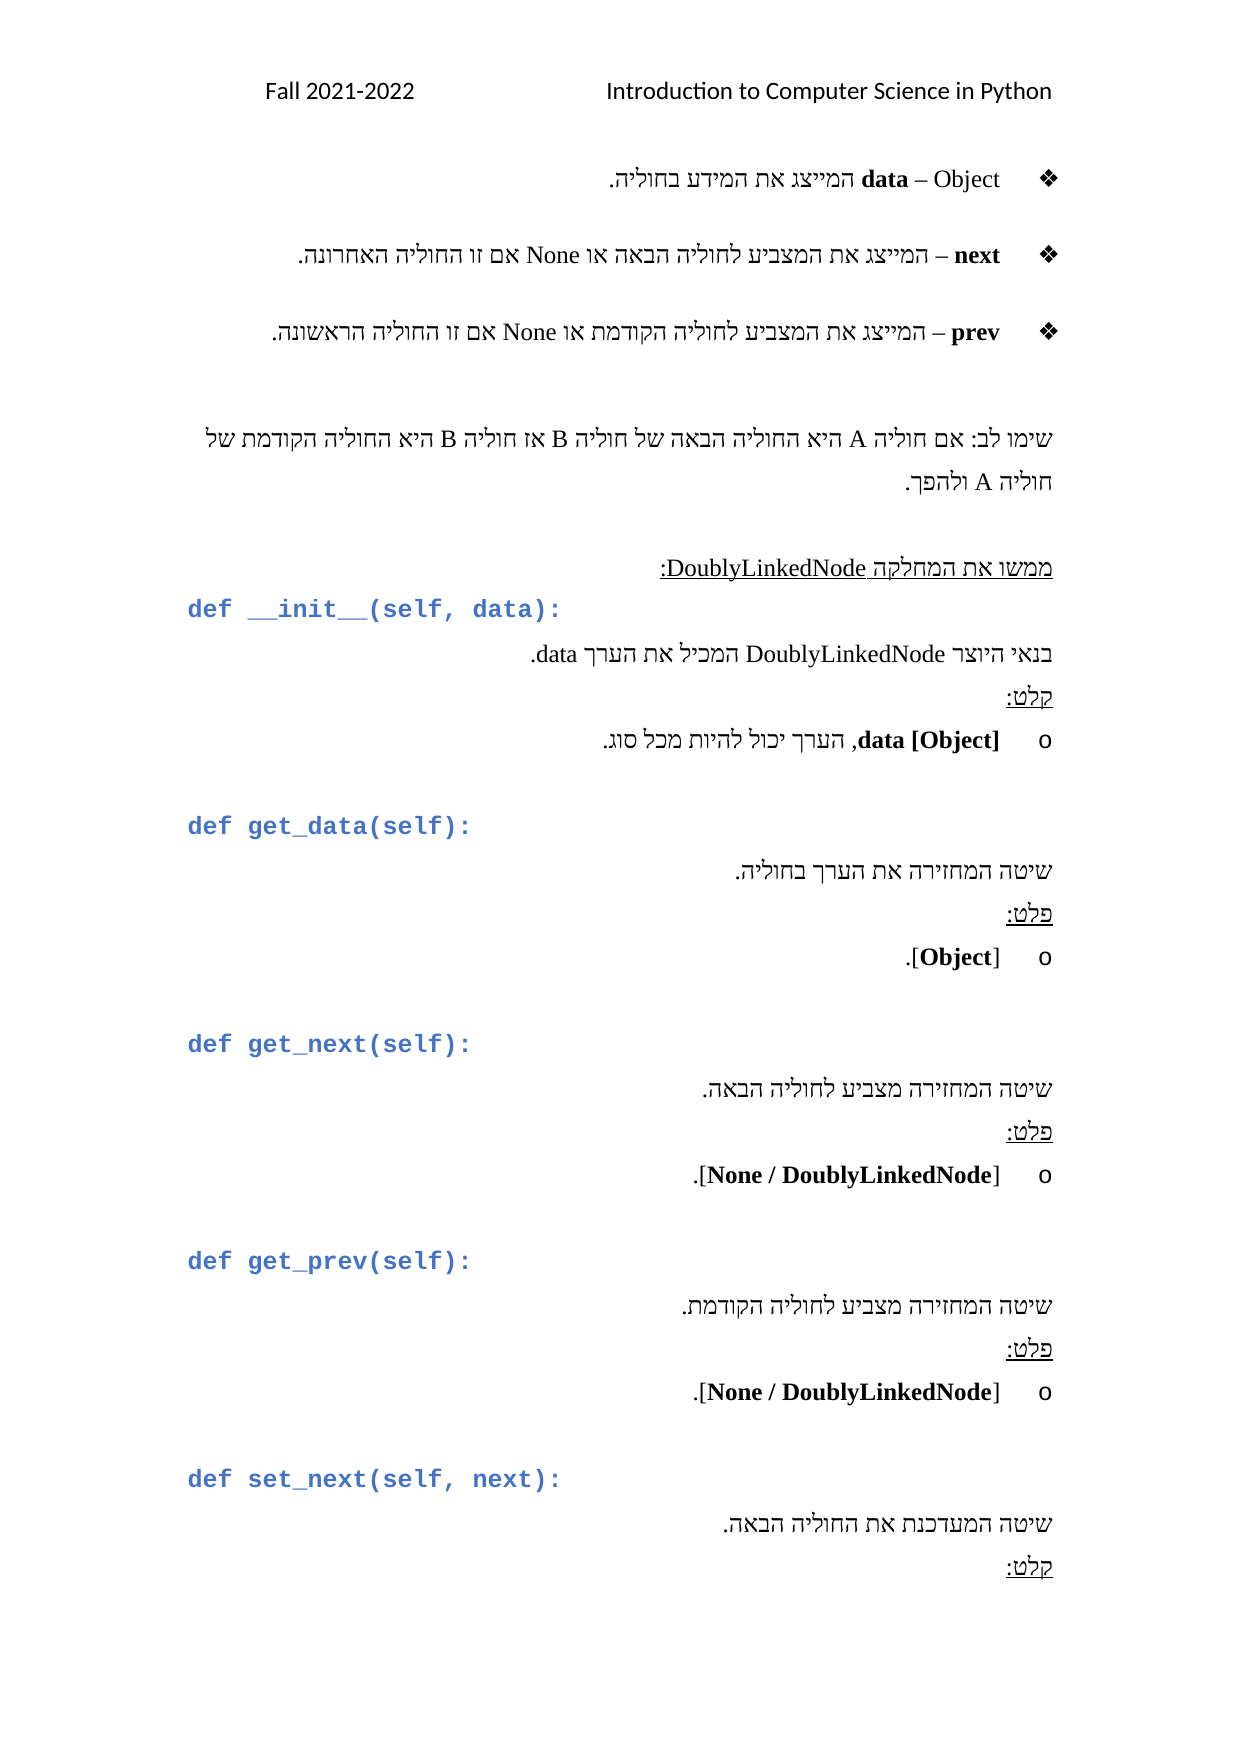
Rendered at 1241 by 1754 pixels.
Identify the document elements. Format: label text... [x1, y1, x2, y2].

text שיטה המחזירה מצביע לחוליה הקודמת. [187, 1291, 1053, 1320]
text שיטה המחזירה מצביע לחוליה הבאה. [187, 1074, 1053, 1102]
text def get_next(self): [187, 1031, 1053, 1059]
text בנאי היוצר DoublyLinkedNode המכיל את הערך data. [187, 639, 1053, 667]
list data [Object], הערך יכול להיות מכל סוג. [187, 725, 1038, 756]
text קלט: [187, 682, 1053, 711]
text שיטה המחזירה את הערך בחוליה. [187, 856, 1053, 885]
text פלט: [187, 1334, 1053, 1363]
text ממשו את המחלקה DoublyLinkedNode: [187, 553, 1053, 582]
text פלט: [187, 899, 1053, 928]
text פלט: [187, 1117, 1053, 1146]
text def get_prev(self): [187, 1249, 1053, 1277]
text def get_data(self): [187, 814, 1053, 842]
list next – המייצג את המצביע לחוליה הבאה או None אם זו החוליה האחרונה. [187, 227, 1038, 278]
text קלט: [187, 1552, 1053, 1581]
text שיטה המעדכנת את החוליה הבאה. [187, 1509, 1053, 1537]
list data – Object המייצג את המידע בחוליה. [187, 150, 1038, 201]
text def set_next(self, next): [187, 1466, 1053, 1494]
list [None / DoublyLinkedNode]. [187, 1160, 1038, 1191]
list [None / DoublyLinkedNode]. [187, 1377, 1038, 1408]
text שימו לב: אם חוליה A היא החוליה הבאה של חוליה B אז חוליה B היא החוליה הקודמת של חוליה A ולהפך. [187, 424, 1053, 496]
list prev – המייצג את המצביע לחוליה הקודמת או None אם זו החוליה הראשונה. [187, 304, 1038, 355]
list [Object]. [187, 942, 1038, 973]
text def __init__(self, data): [187, 596, 1053, 624]
